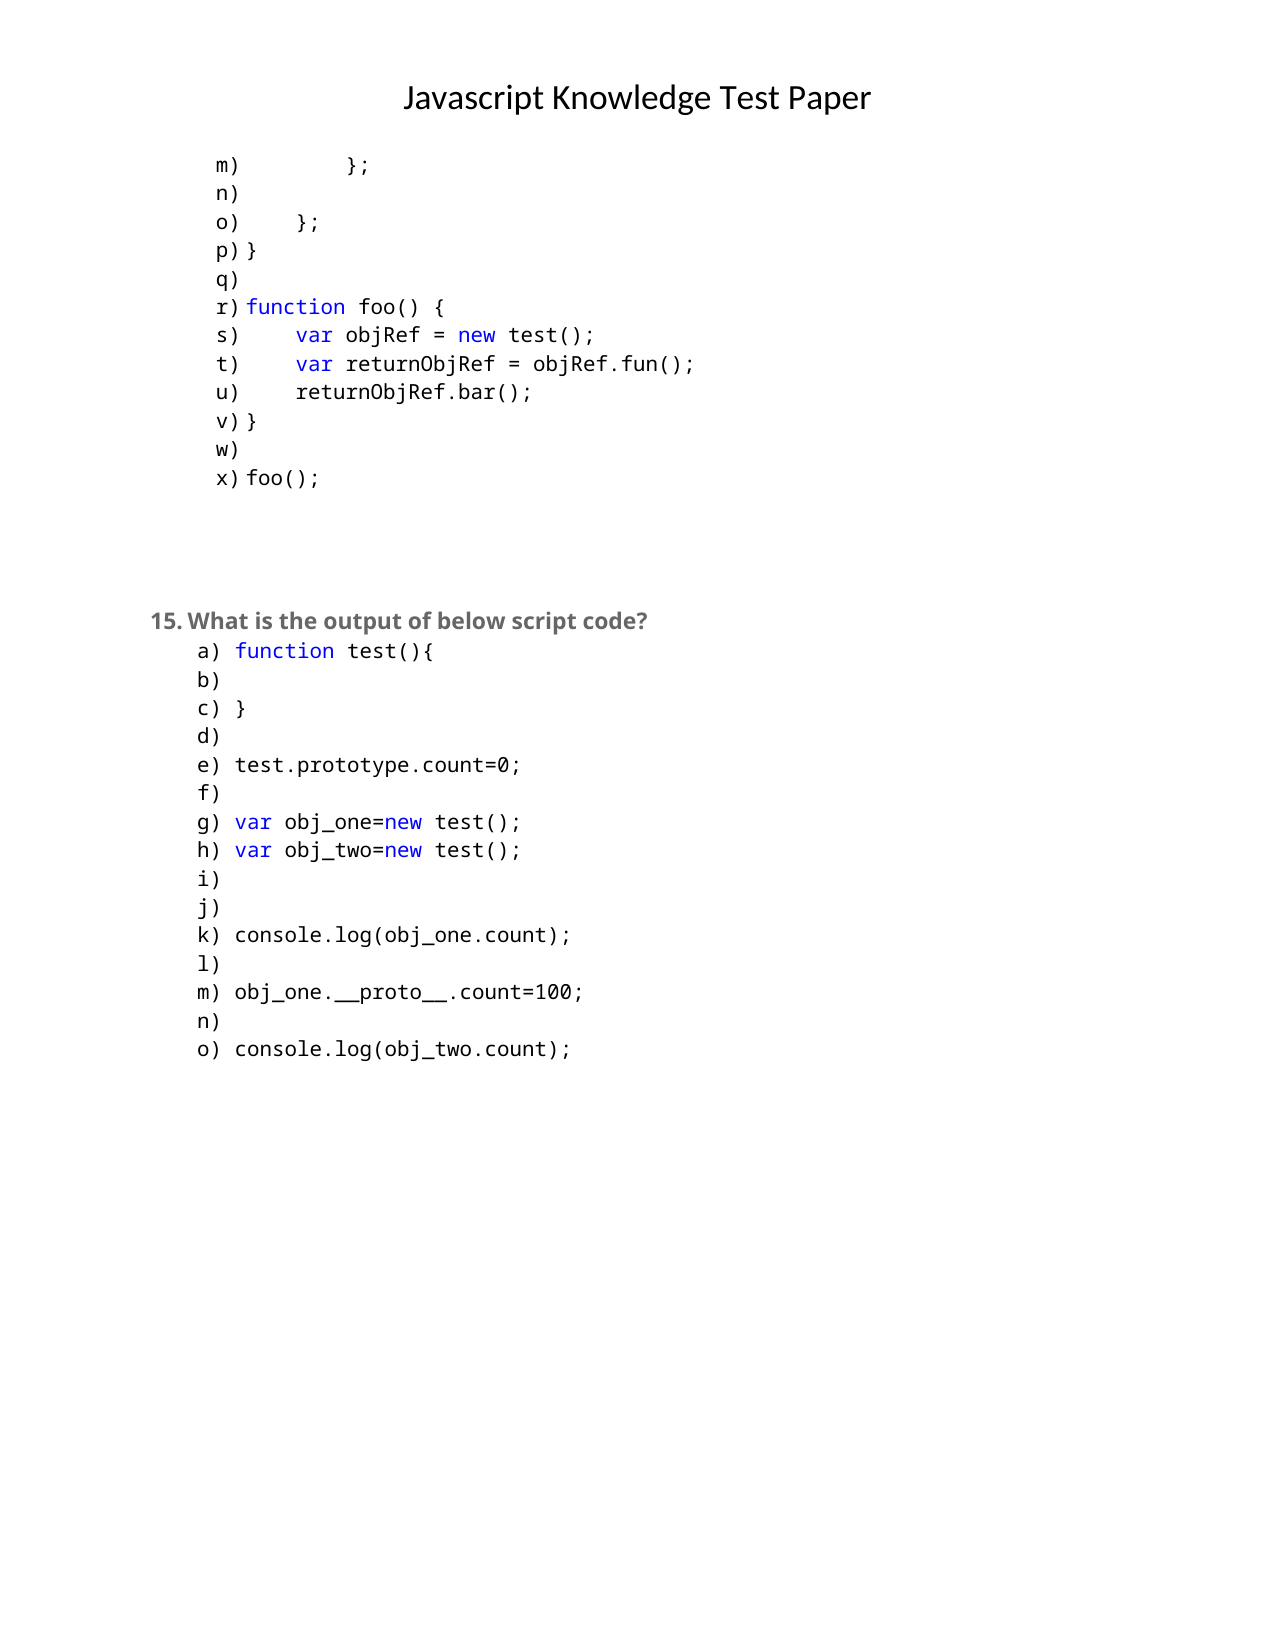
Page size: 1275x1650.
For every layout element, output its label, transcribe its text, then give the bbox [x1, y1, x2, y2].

list } [197, 693, 1125, 722]
list console.log(obj_two.count); [197, 1034, 1125, 1063]
list returnObjRef.bar(); [216, 377, 1125, 406]
list foo(); [216, 463, 1125, 491]
list } [216, 406, 1125, 434]
list test.prototype.count=0; [197, 750, 1125, 778]
list obj_one.__proto__.count=100; [197, 977, 1125, 1006]
list function test(){ [197, 636, 1125, 665]
list }; [216, 150, 1125, 178]
list var objRef = new test(); [216, 321, 1125, 349]
list What is the output of below script code? [150, 605, 1125, 636]
list var returnObjRef = objRef.fun(); [216, 349, 1125, 377]
list }; [216, 207, 1125, 235]
list function foo() { [216, 292, 1125, 321]
list var obj_two=new test(); [197, 835, 1125, 864]
list console.log(obj_one.count); [197, 921, 1125, 949]
list } [216, 235, 1125, 264]
list var obj_one=new test(); [197, 807, 1125, 835]
